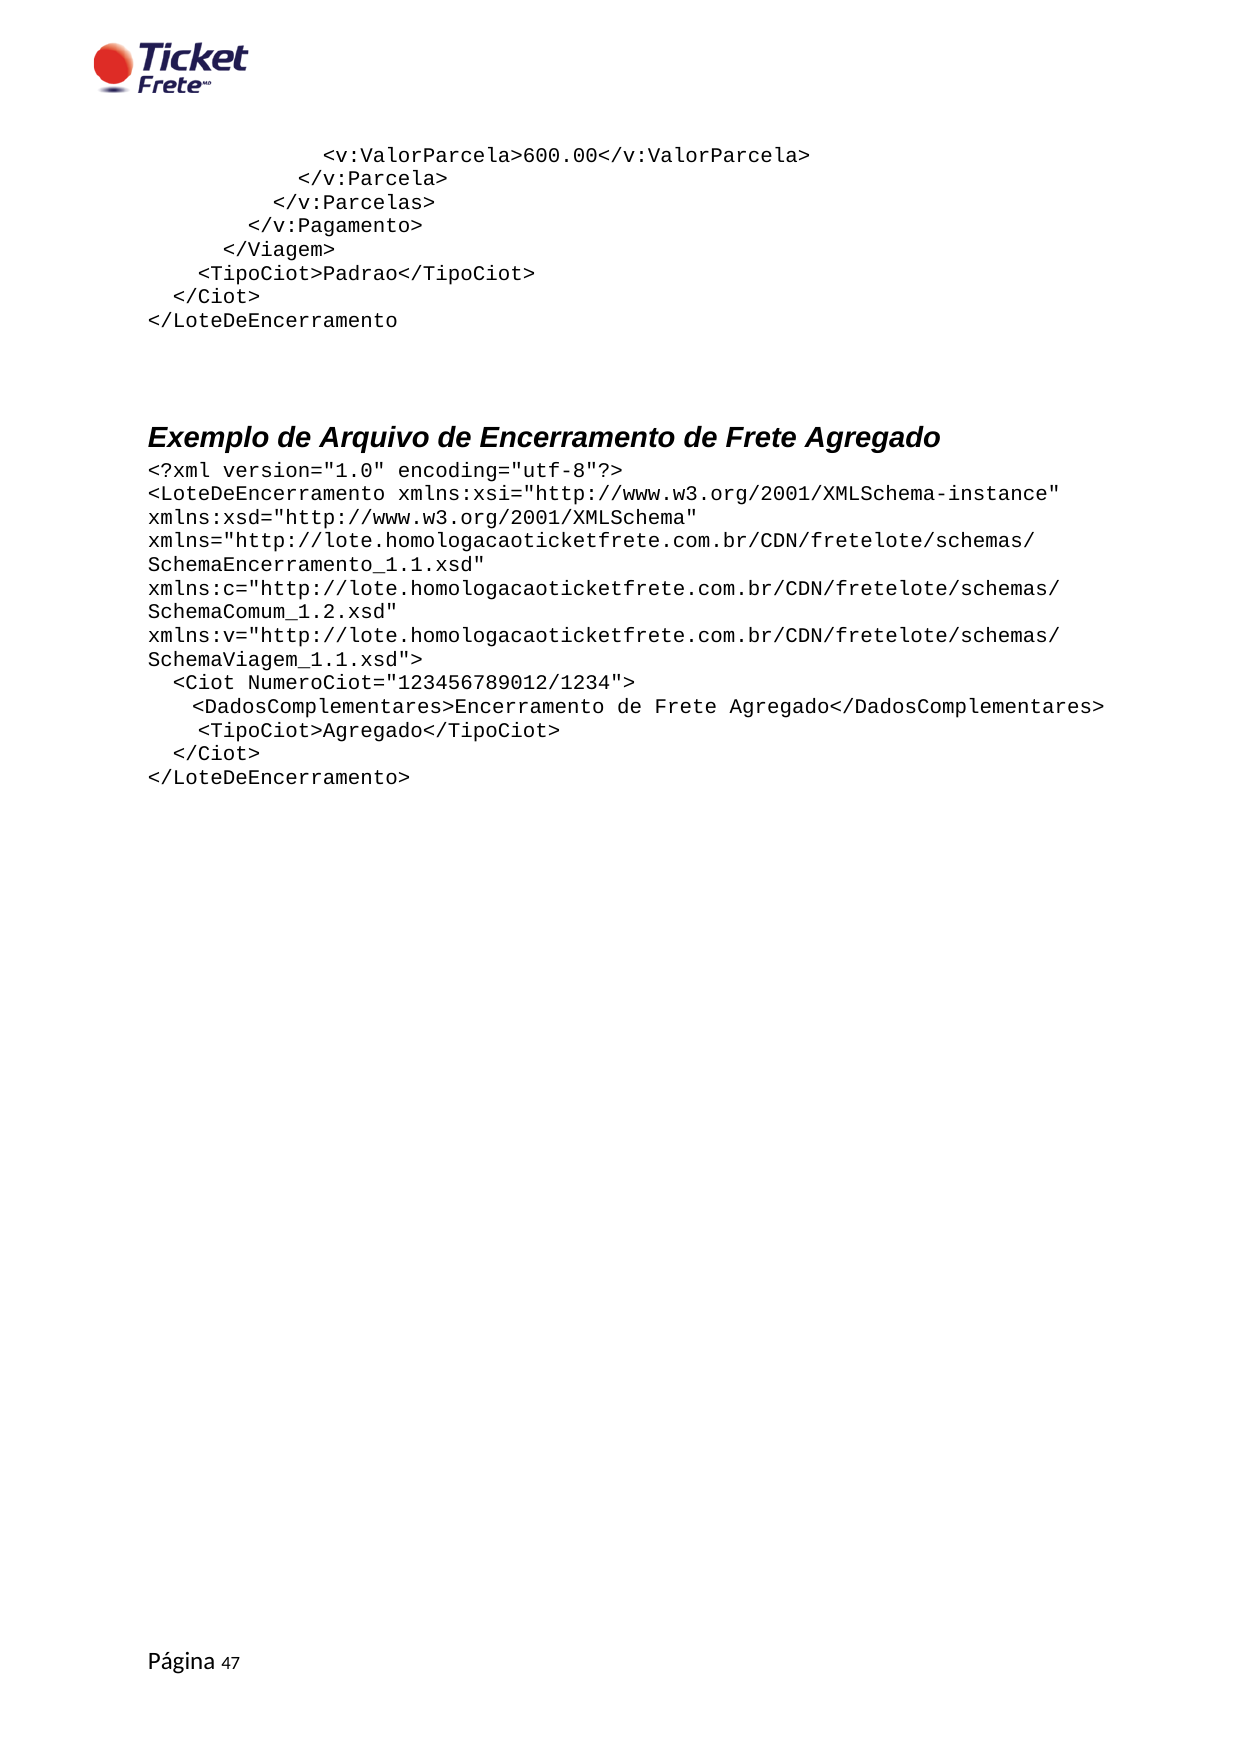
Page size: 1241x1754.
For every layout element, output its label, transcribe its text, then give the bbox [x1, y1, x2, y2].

text <v:ValorParcela>600.00</v:ValorParcela> [148, 144, 1122, 168]
text <Ciot NumeroCiot="123456789012/1234"> [148, 672, 1122, 696]
text <DadosComplementares>Encerramento de Frete Agregado</DadosComplementares> [148, 696, 1122, 720]
text <TipoCiot>Padrao</TipoCiot> [148, 263, 1122, 286]
text <LoteDeEncerramento xmlns:xsi="http://www.w3.org/2001/XMLSchema-instance" xmlns:xsd="http://www.w3.org/2001/XMLSchema" xmlns="http://lote.homologacaoticketfrete.com.br/CDN/fretelote/schemas/SchemaEncerramento_1.1.xsd" xmlns:c="http://lote.homologacaoticketfrete.com.br/CDN/fretelote/schemas/SchemaComum_1.2.xsd" xmlns:v="http://lote.homologacaoticketfrete.com.br/CDN/fretelote/schemas/SchemaViagem_1.1.xsd"> [148, 483, 1122, 672]
text </LoteDeEncerramento [148, 310, 1122, 334]
text </v:Parcela> [148, 168, 1122, 192]
text <?xml version="1.0" encoding="utf-8"?> [148, 459, 1122, 483]
subtitle Exemplo de Arquivo de Encerramento de Frete Agregado [148, 420, 1122, 453]
text </Ciot> [148, 743, 1122, 767]
text </v:Pagamento> [148, 216, 1122, 239]
text </Viagem> [148, 239, 1122, 263]
text <TipoCiot>Agregado</TipoCiot> [148, 720, 1122, 743]
text </v:Parcelas> [148, 192, 1122, 216]
text </LoteDeEncerramento> [148, 767, 1122, 791]
text </Ciot> [148, 286, 1122, 310]
picture [93, 42, 249, 93]
